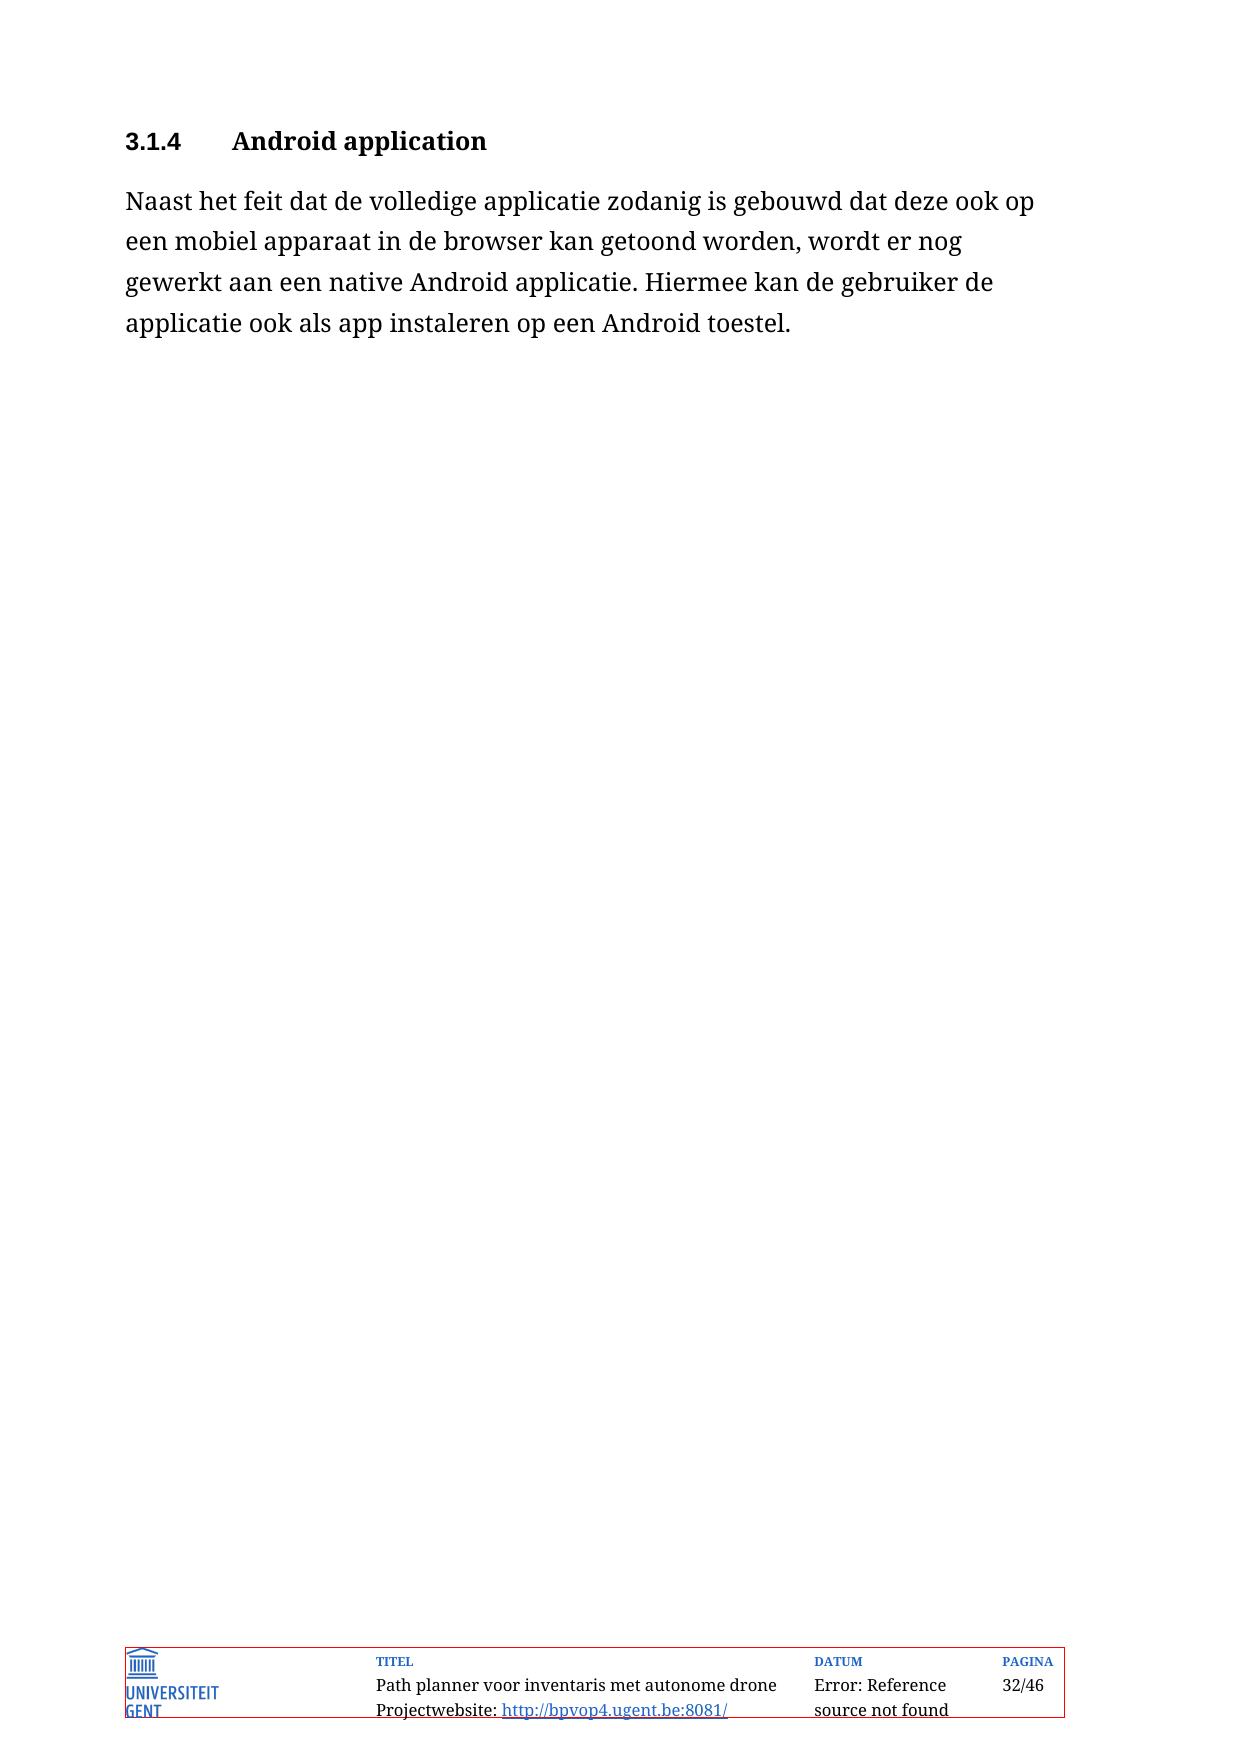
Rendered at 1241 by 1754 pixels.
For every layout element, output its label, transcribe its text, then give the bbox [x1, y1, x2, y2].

text Naast het feit dat de volledige applicatie zodanig is gebouwd dat deze ook op een mobiel apparaat in de browser kan getoond worden, wordt er nog gewerkt aan een native Android applicatie. Hiermee kan de gebruiker de applicatie ook als app instaleren op een Android toestel. [125, 183, 1065, 340]
picture [95, 1623, 252, 1749]
subtitle Android application [125, 124, 1065, 158]
